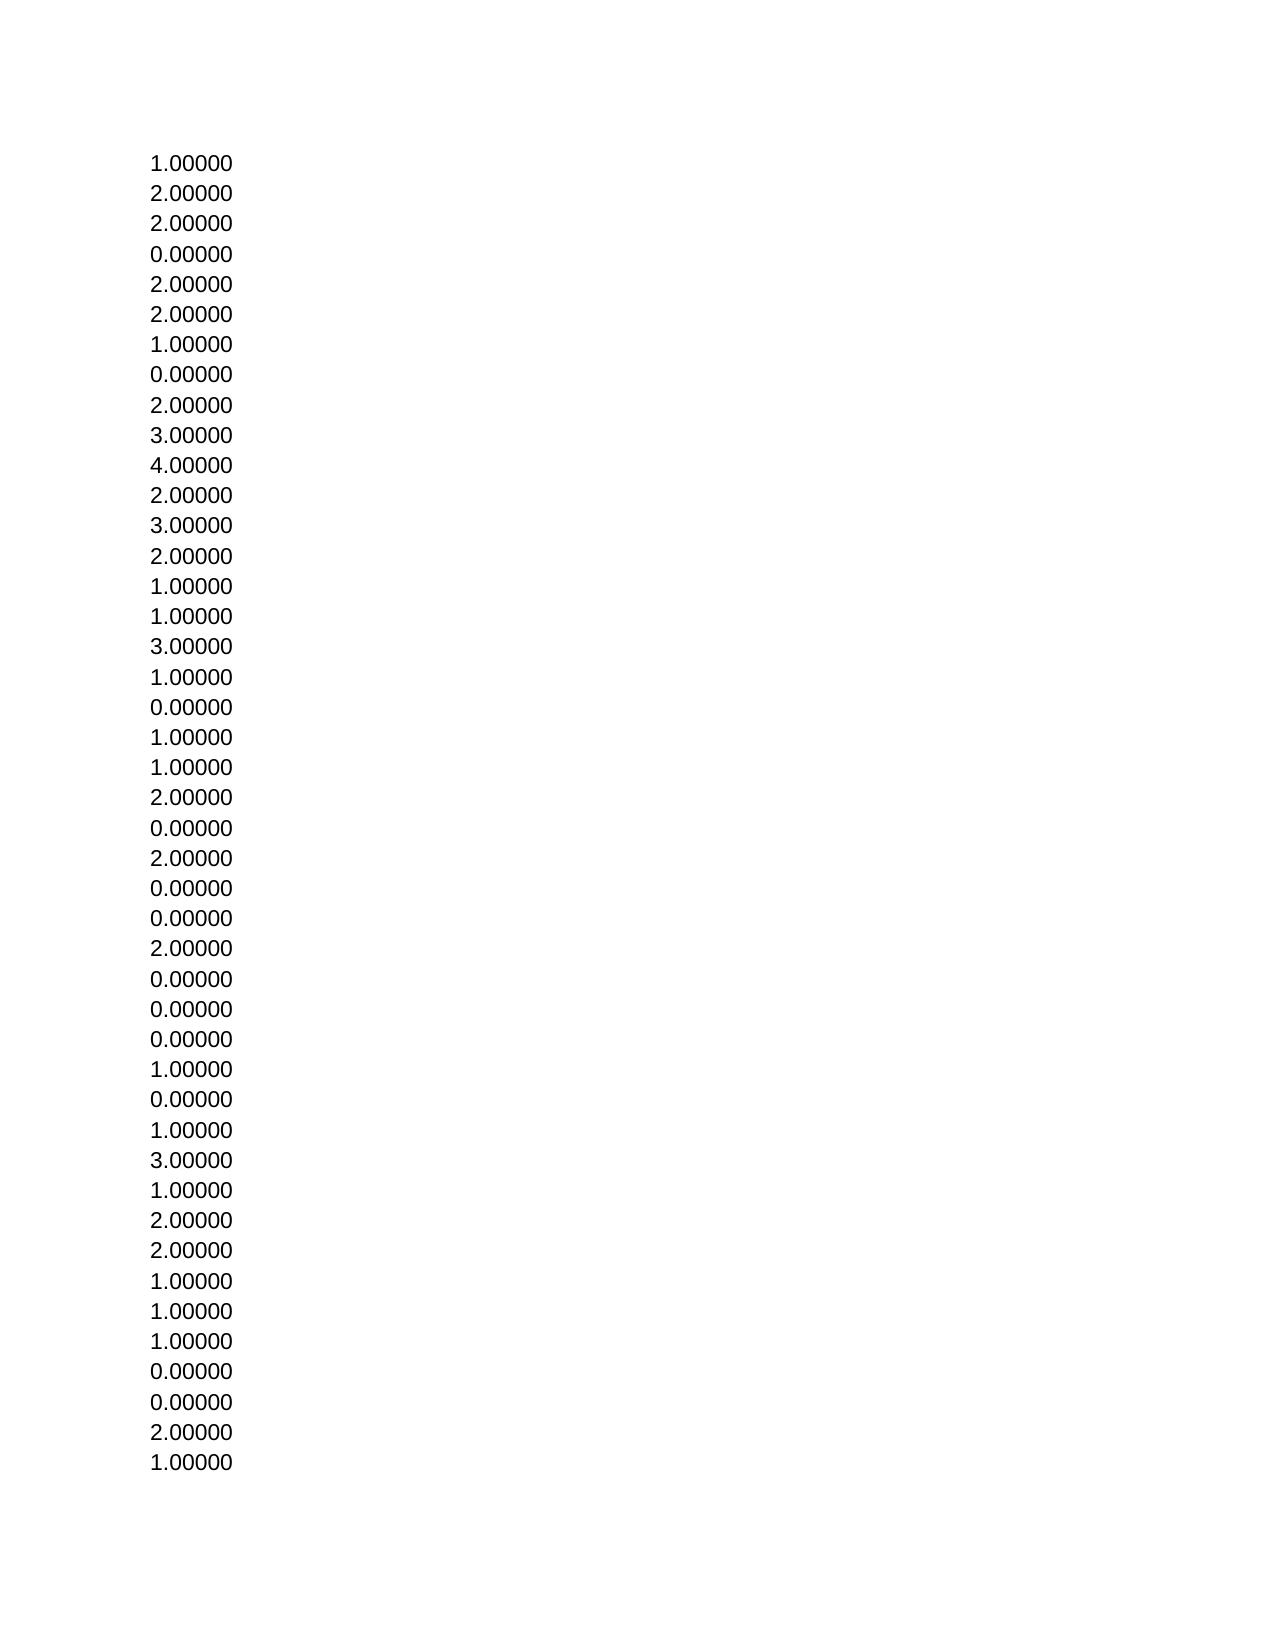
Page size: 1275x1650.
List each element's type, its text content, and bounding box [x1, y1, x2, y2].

text 2.00000 [150, 935, 1125, 962]
text 2.00000 [150, 1207, 1125, 1234]
text 0.00000 [150, 1026, 1125, 1052]
text 3.00000 [150, 633, 1125, 660]
text 3.00000 [150, 1147, 1125, 1173]
text 1.00000 [150, 724, 1125, 750]
text 1.00000 [150, 1268, 1125, 1294]
text 0.00000 [150, 694, 1125, 720]
text 2.00000 [150, 784, 1125, 811]
text 1.00000 [150, 331, 1125, 358]
text 4.00000 [150, 452, 1125, 478]
text 1.00000 [150, 573, 1125, 599]
text 0.00000 [150, 905, 1125, 932]
text 0.00000 [150, 241, 1125, 267]
text 0.00000 [150, 996, 1125, 1022]
text 1.00000 [150, 663, 1125, 690]
text 2.00000 [150, 180, 1125, 207]
text 2.00000 [150, 271, 1125, 297]
text 3.00000 [150, 512, 1125, 539]
text 1.00000 [150, 150, 1125, 176]
text 0.00000 [150, 875, 1125, 901]
text 1.00000 [150, 1177, 1125, 1203]
text 1.00000 [150, 1328, 1125, 1354]
text 1.00000 [150, 1449, 1125, 1475]
text 2.00000 [150, 482, 1125, 509]
text 0.00000 [150, 1358, 1125, 1385]
text 2.00000 [150, 210, 1125, 237]
text 1.00000 [150, 1056, 1125, 1083]
text 2.00000 [150, 1237, 1125, 1264]
text 2.00000 [150, 1419, 1125, 1445]
text 0.00000 [150, 361, 1125, 388]
text 0.00000 [150, 1388, 1125, 1415]
text 0.00000 [150, 1086, 1125, 1113]
text 3.00000 [150, 422, 1125, 448]
text 1.00000 [150, 603, 1125, 629]
text 2.00000 [150, 845, 1125, 871]
text 2.00000 [150, 301, 1125, 327]
text 1.00000 [150, 1298, 1125, 1324]
text 1.00000 [150, 754, 1125, 781]
text 2.00000 [150, 543, 1125, 569]
text 0.00000 [150, 966, 1125, 992]
text 0.00000 [150, 814, 1125, 841]
text 2.00000 [150, 392, 1125, 418]
text 1.00000 [150, 1117, 1125, 1143]
